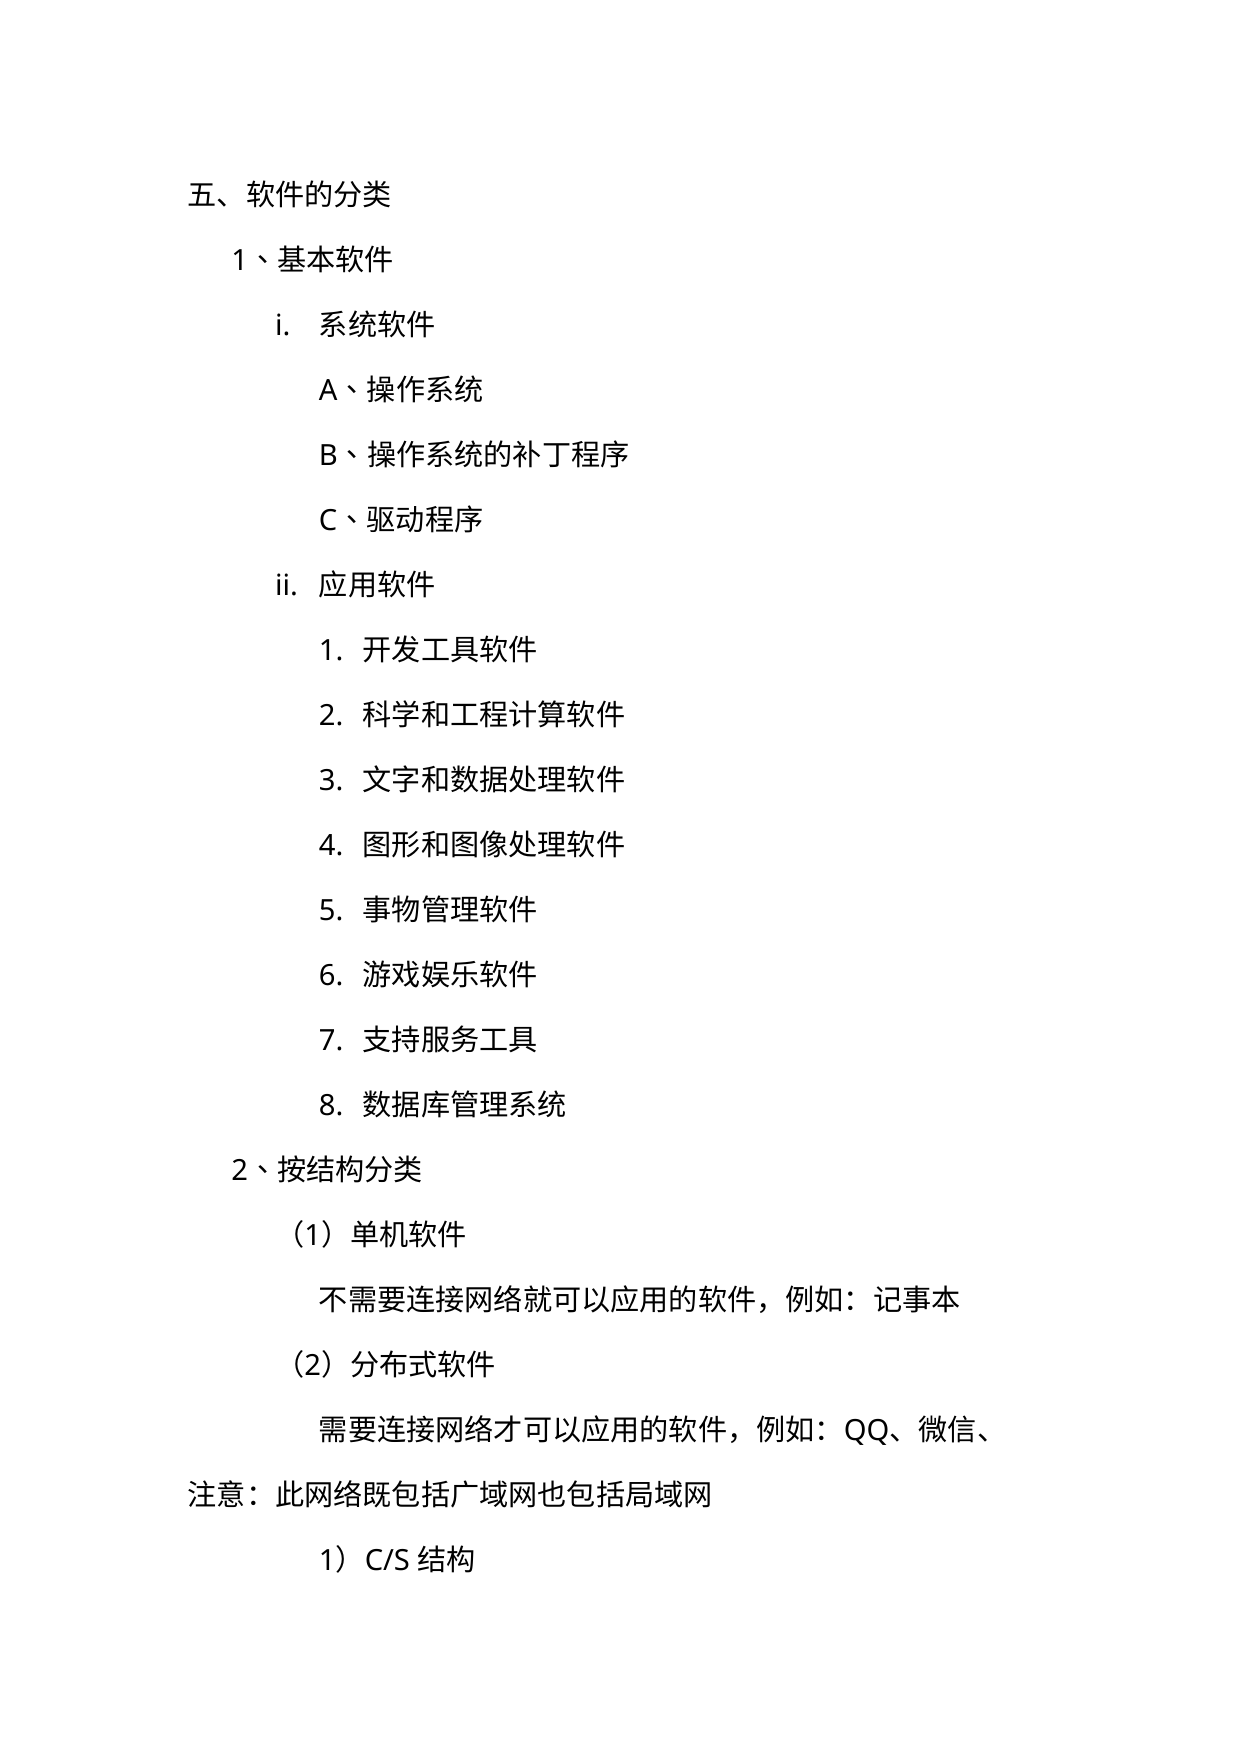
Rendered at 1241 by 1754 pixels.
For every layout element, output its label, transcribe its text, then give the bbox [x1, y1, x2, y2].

list 需要连接网络才可以应用的软件，例如：QQ、微信、 [275, 1397, 1053, 1462]
list 不需要连接网络就可以应用的软件，例如：记事本 [319, 1267, 1053, 1332]
list 操作系统 [275, 357, 1053, 422]
list 事物管理软件 [319, 877, 1053, 942]
list 驱动程序 [275, 487, 1053, 552]
list 数据库管理系统 [319, 1072, 1053, 1137]
list 系统软件 [275, 292, 1053, 357]
list 应用软件 [275, 552, 1053, 617]
list 游戏娱乐软件 [319, 942, 1053, 1007]
list 操作系统的补丁程序 [275, 422, 1053, 487]
list 注意：此网络既包括广域网也包括局域网 [187, 1462, 1053, 1527]
list 软件的分类 [187, 162, 1053, 227]
list 开发工具软件 [319, 617, 1053, 682]
list 科学和工程计算软件 [319, 682, 1053, 747]
list 单机软件 [231, 1202, 1053, 1267]
list 文字和数据处理软件 [319, 747, 1053, 812]
list C/S 结构 [275, 1527, 1053, 1592]
list 分布式软件 [231, 1332, 1053, 1397]
list 基本软件 [187, 227, 1053, 292]
list 支持服务工具 [319, 1007, 1053, 1072]
list 图形和图像处理软件 [319, 812, 1053, 877]
list 按结构分类 [187, 1137, 1053, 1202]
